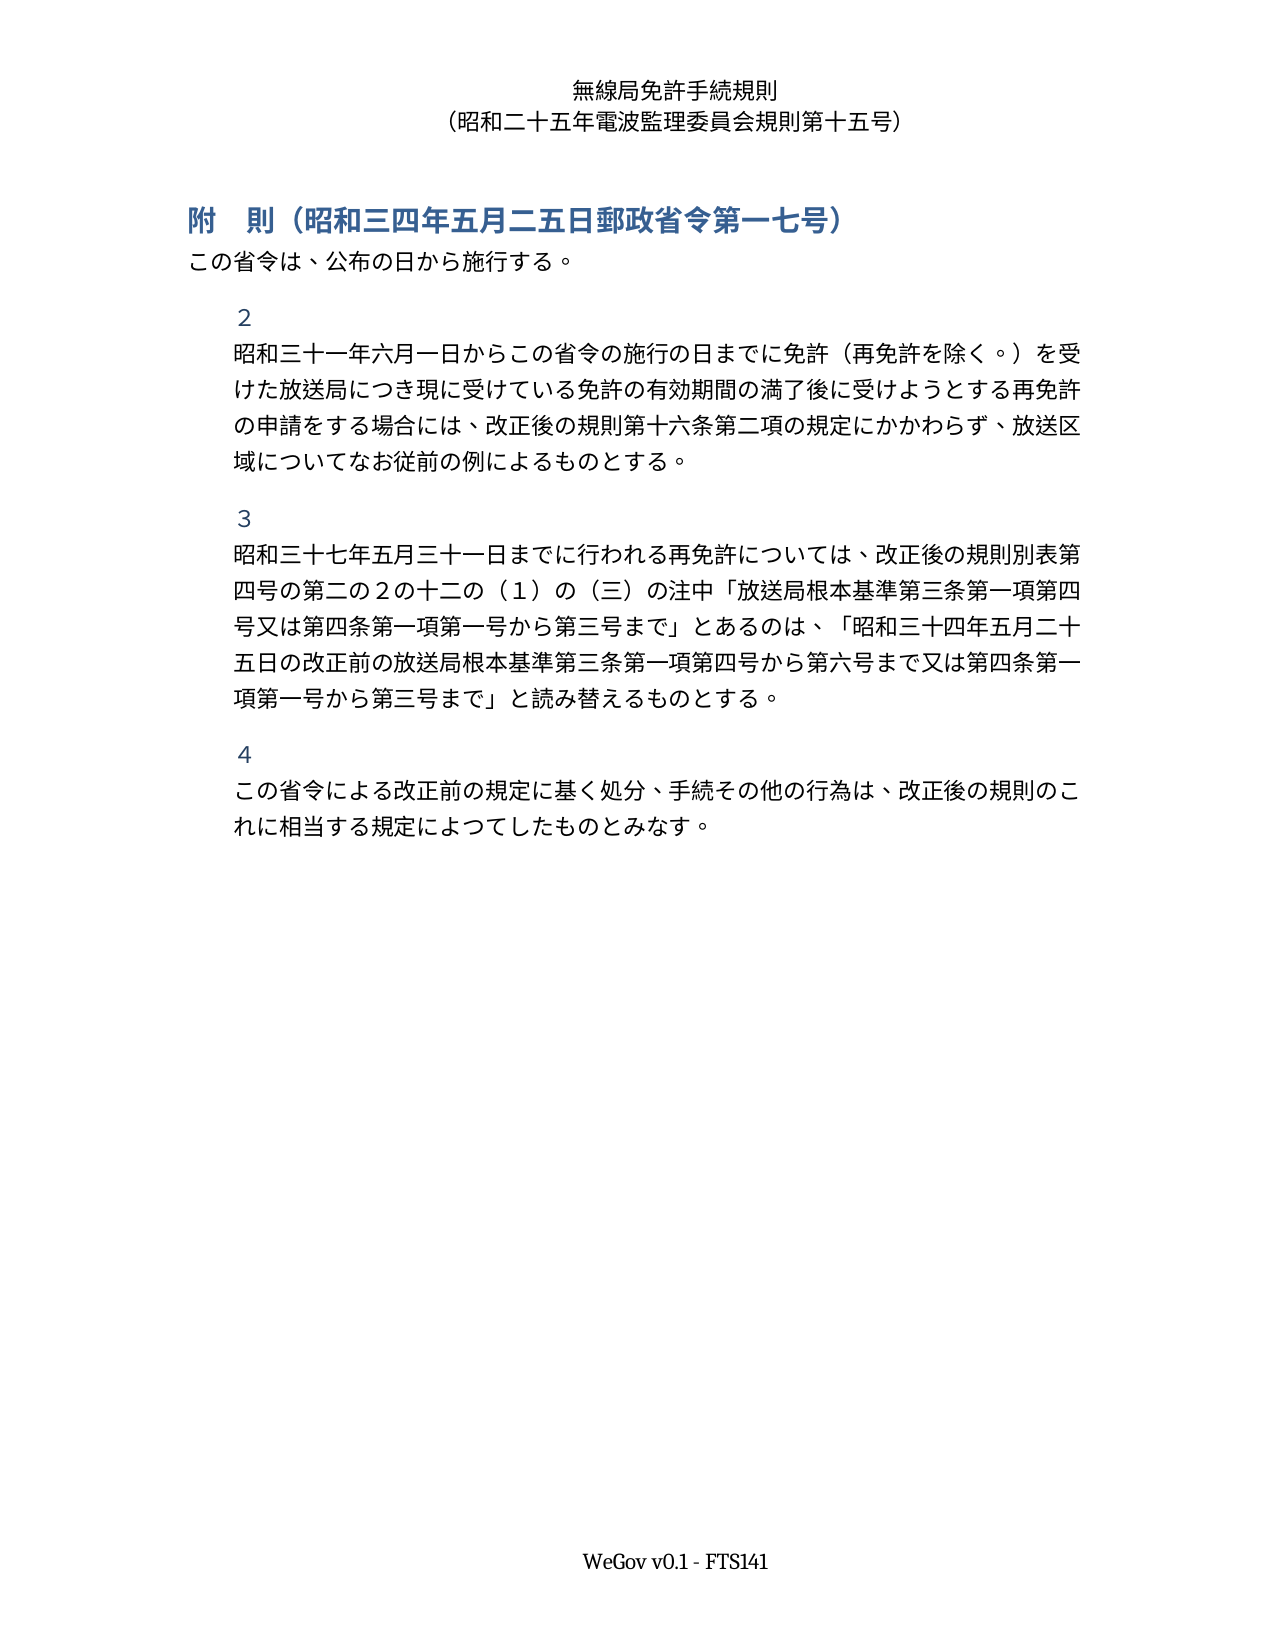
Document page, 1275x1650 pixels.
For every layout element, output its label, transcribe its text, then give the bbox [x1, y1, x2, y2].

text 昭和三十一年六月一日からこの省令の施行の日までに免許（再免許を除く。）を受けた放送局につき現に受けている免許の有効期間の満了後に受けようとする再免許の申請をする場合には、改正後の規則第十六条第二項の規定にかかわらず、放送区域についてなお従前の例によるものとする。 [233, 338, 1087, 477]
subtitle 附 則（昭和三四年五月二五日郵政省令第一七号） [187, 200, 1087, 240]
subtitle ２ [233, 302, 1087, 334]
subtitle ４ [233, 739, 1087, 771]
text この省令による改正前の規定に基く処分、手続その他の行為は、改正後の規則のこれに相当する規定によつてしたものとみなす。 [233, 775, 1087, 842]
text この省令は、公布の日から施行する。 [187, 246, 1087, 277]
subtitle ３ [233, 503, 1087, 534]
text 昭和三十七年五月三十一日までに行われる再免許については、改正後の規則別表第四号の第二の２の十二の（１）の（三）の注中「放送局根本基準第三条第一項第四号又は第四条第一項第一号から第三号まで」とあるのは、「昭和三十四年五月二十五日の改正前の放送局根本基準第三条第一項第四号から第六号まで又は第四条第一項第一号から第三号まで」と読み替えるものとする。 [233, 539, 1087, 714]
